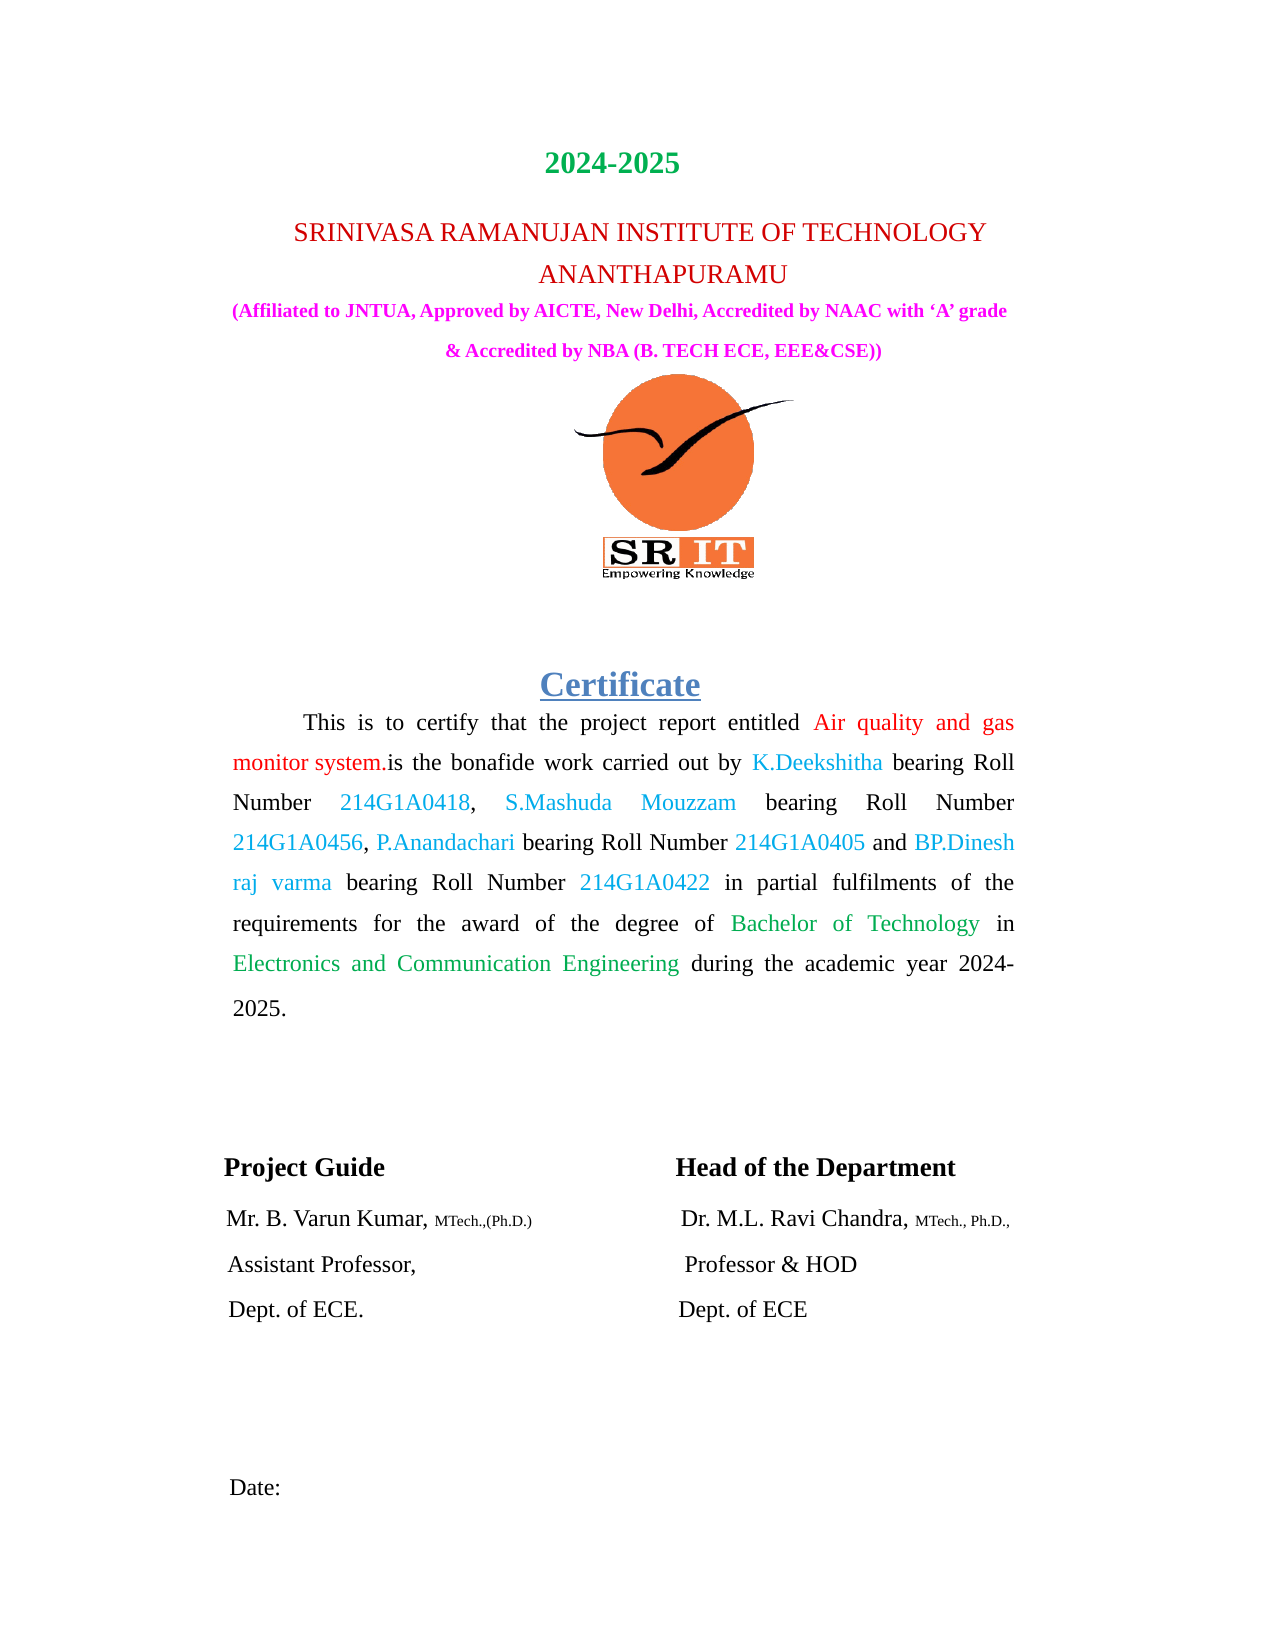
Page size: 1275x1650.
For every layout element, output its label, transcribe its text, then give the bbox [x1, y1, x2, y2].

text Dept. of ECE. Dept. of ECE [210, 1296, 1026, 1323]
picture [573, 365, 794, 586]
subtitle Certificate [539, 663, 1026, 704]
text SRINIVASA RAMANUJAN INSTITUTE OF TECHNOLOGY ANANTHAPURAMU [233, 217, 1026, 289]
text Assistant Professor, Professor & HOD [210, 1249, 1026, 1277]
text (Affiliated to JNTUA, Approved by AICTE, New Delhi, Accredited by NAAC with ‘A’ grade [232, 299, 1026, 322]
picture [258, 837, 264, 844]
text & Accredited by NBA (B. TECH ECE, EEE&CSE)) [301, 338, 1026, 361]
subtitle 2024-2025 [210, 144, 680, 180]
text Date: [211, 1473, 1026, 1500]
text This is to certify that the project report entitled Air quality and gas monitor system.is the bonafide work carried out by K.Deekshitha bearing Roll Number 214G1A0418, S.Mashuda Mouzzam bearing Roll Number 214G1A0456, P.Anandachari bearing Roll Number 214G1A0405 and BP.Dinesh raj varma bearing Roll Number 214G1A0422 in partial fulfilments of the requirements for the award of the degree of Bachelor of Technology in Electronics and Communication Engineering during the academic year 2024-2025. [233, 708, 1014, 1022]
picture [760, 754, 768, 760]
picture [605, 877, 611, 884]
picture [365, 797, 371, 804]
text Mr. B. Varun Kumar, MTech.,(Ph.D.) Dr. M.L. Ravi Chandra, MTech., Ph.D., [220, 1203, 1026, 1231]
text Project Guide Head of the Department [210, 1152, 1026, 1183]
